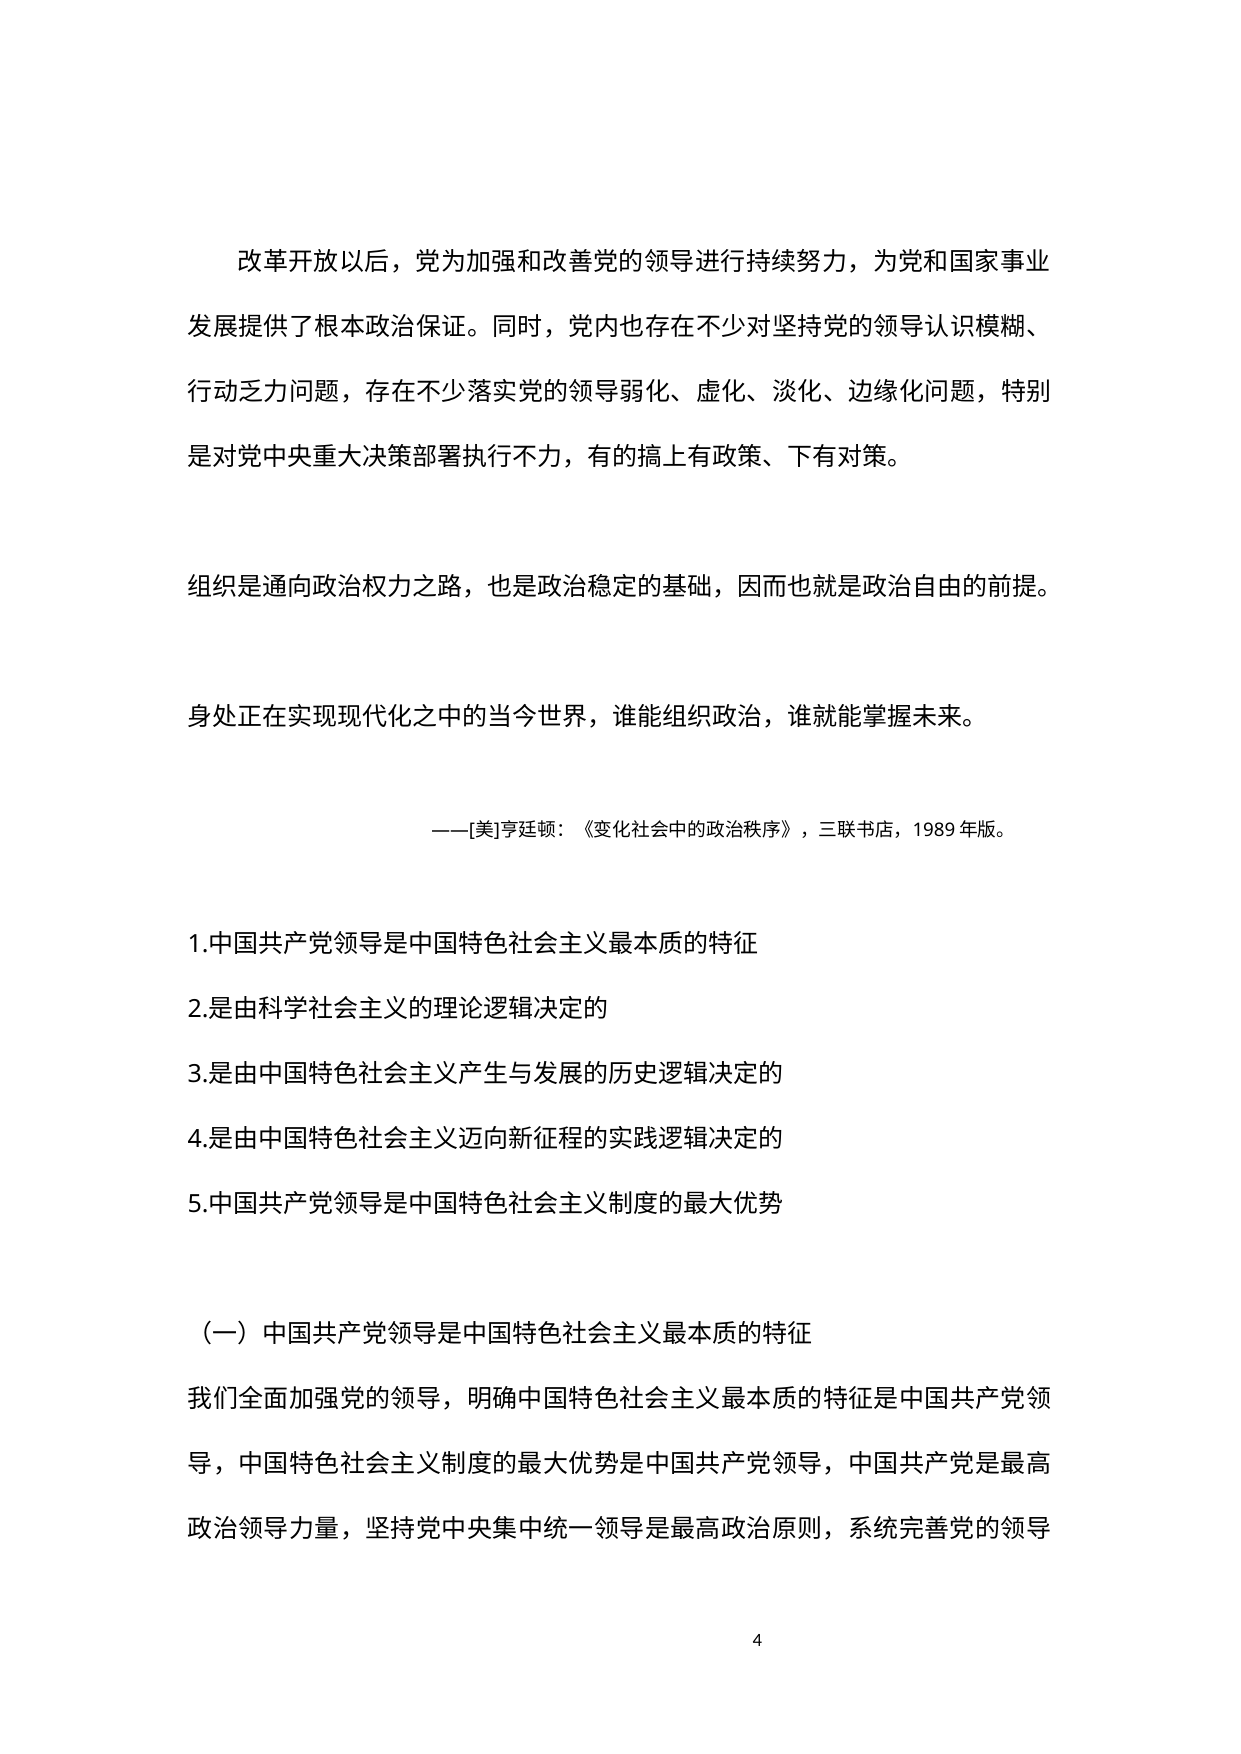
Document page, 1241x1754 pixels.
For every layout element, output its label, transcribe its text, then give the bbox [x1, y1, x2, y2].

list 身处正在实现现代化之中的当今世界，谁能组织政治，谁就能掌握未来。 [187, 682, 1053, 747]
list 3.是由中国特色社会主义产生与发展的历史逻辑决定的 [187, 1039, 1053, 1104]
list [187, 1364, 1053, 1559]
list 2.是由科学社会主义的理论逻辑决定的 [187, 974, 1053, 1039]
list （一）中国共产党领导是中国特色社会主义最本质的特征 [187, 1299, 1053, 1364]
list 5.中国共产党领导是中国特色社会主义制度的最大优势 [187, 1169, 1053, 1234]
list ——[美]亨廷顿：《变化社会中的政治秩序》，三联书店，1989年版。 [187, 812, 1053, 844]
list 4.是由中国特色社会主义迈向新征程的实践逻辑决定的 [187, 1104, 1053, 1169]
list 1.中国共产党领导是中国特色社会主义最本质的特征 [187, 909, 1053, 974]
list 改革开放以后，党为加强和改善党的领导进行持续努力，为党和国家事业发展提供了根本政治保证。同时，党内也存在不少对坚持党的领导认识模糊、行动乏力问题，存在不少落实党的领导弱化、虚化、淡化、边缘化问题，特别是对党中央重大决策部署执行不力，有的搞上有政策、下有对策。 [187, 227, 1053, 487]
list 组织是通向政治权力之路，也是政治稳定的基础，因而也就是政治自由的前提。 [187, 552, 1053, 617]
